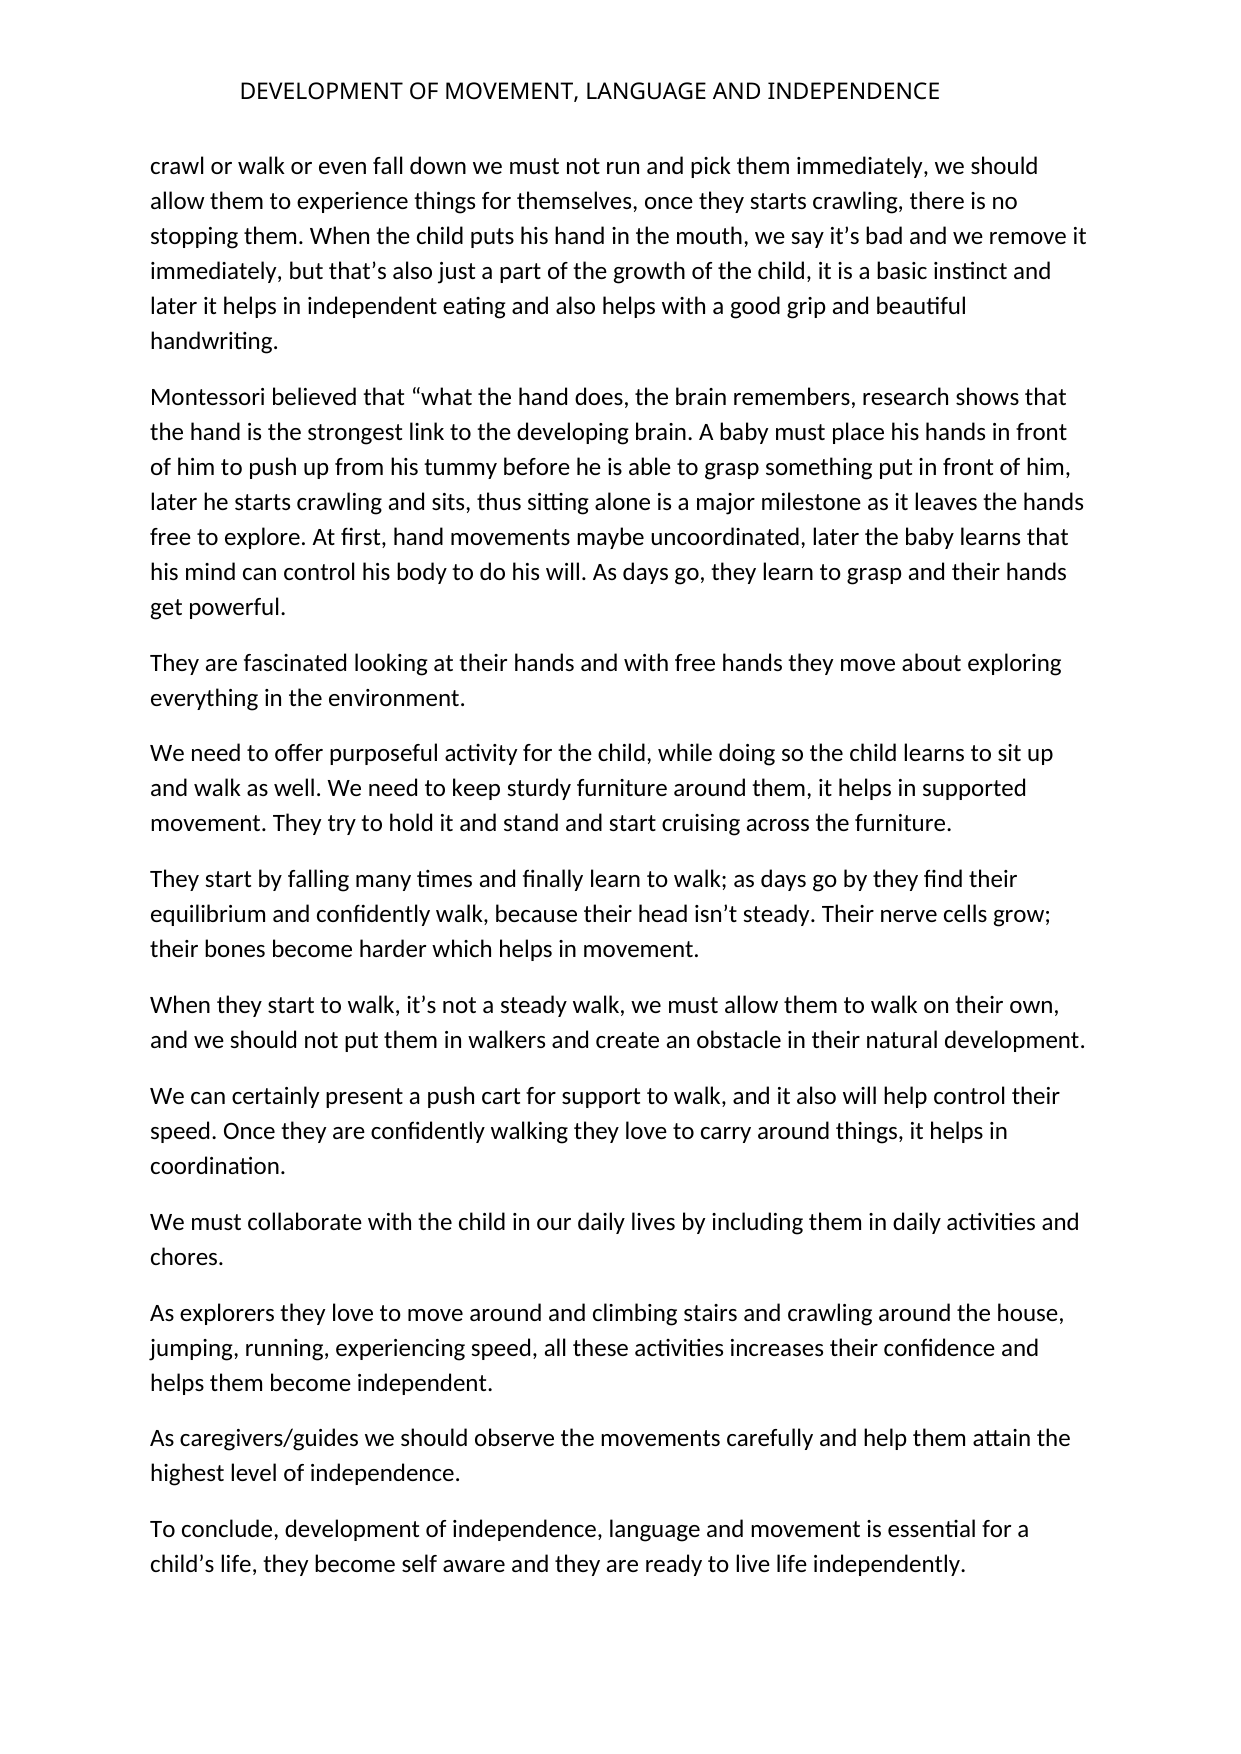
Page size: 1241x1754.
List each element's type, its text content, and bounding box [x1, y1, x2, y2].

text Montessori believed that “what the hand does, the brain remembers, research shows that the hand is the strongest link to the developing brain. A baby must place his hands in front of him to push up from his tummy before he is able to grasp something put in front of him, later he starts crawling and sits, thus sitting alone is a major milestone as it leaves the hands free to explore. At first, hand movements maybe uncoordinated, later the baby learns that his mind can control his body to do his will. As days go, they learn to grasp and their hands get powerful. [150, 381, 1090, 621]
text When they start to walk, it’s not a steady walk, we must allow them to walk on their own, and we should not put them in walkers and create an obstacle in their natural development. [150, 989, 1090, 1055]
text They are fascinated looking at their hands and with free hands they move about exploring everything in the environment. [150, 647, 1090, 712]
text To conclude, development of independence, language and movement is essential for a child’s life, they become self aware and they are ready to live life independently. [150, 1513, 1090, 1579]
text As caregivers/guides we should observe the movements carefully and help them attain the highest level of independence. [150, 1422, 1090, 1488]
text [150, 150, 1090, 356]
text They start by falling many times and finally learn to walk; as days go by they find their equilibrium and confidently walk, because their head isn’t steady. Their nerve cells grow; their bones become harder which helps in movement. [150, 863, 1090, 964]
text We need to offer purposeful activity for the child, while doing so the child learns to sit up and walk as well. We need to keep sturdy furniture around them, it helps in supported movement. They try to hold it and stand and start cruising across the furniture. [150, 737, 1090, 838]
text As explorers they love to move around and climbing stairs and crawling around the house, jumping, running, experiencing speed, all these activities increases their confidence and helps them become independent. [150, 1297, 1090, 1397]
text We must collaborate with the child in our daily lives by including them in daily activities and chores. [150, 1206, 1090, 1271]
text We can certainly present a push cart for support to walk, and it also will help control their speed. Once they are confidently walking they love to carry around things, it helps in coordination. [150, 1080, 1090, 1181]
